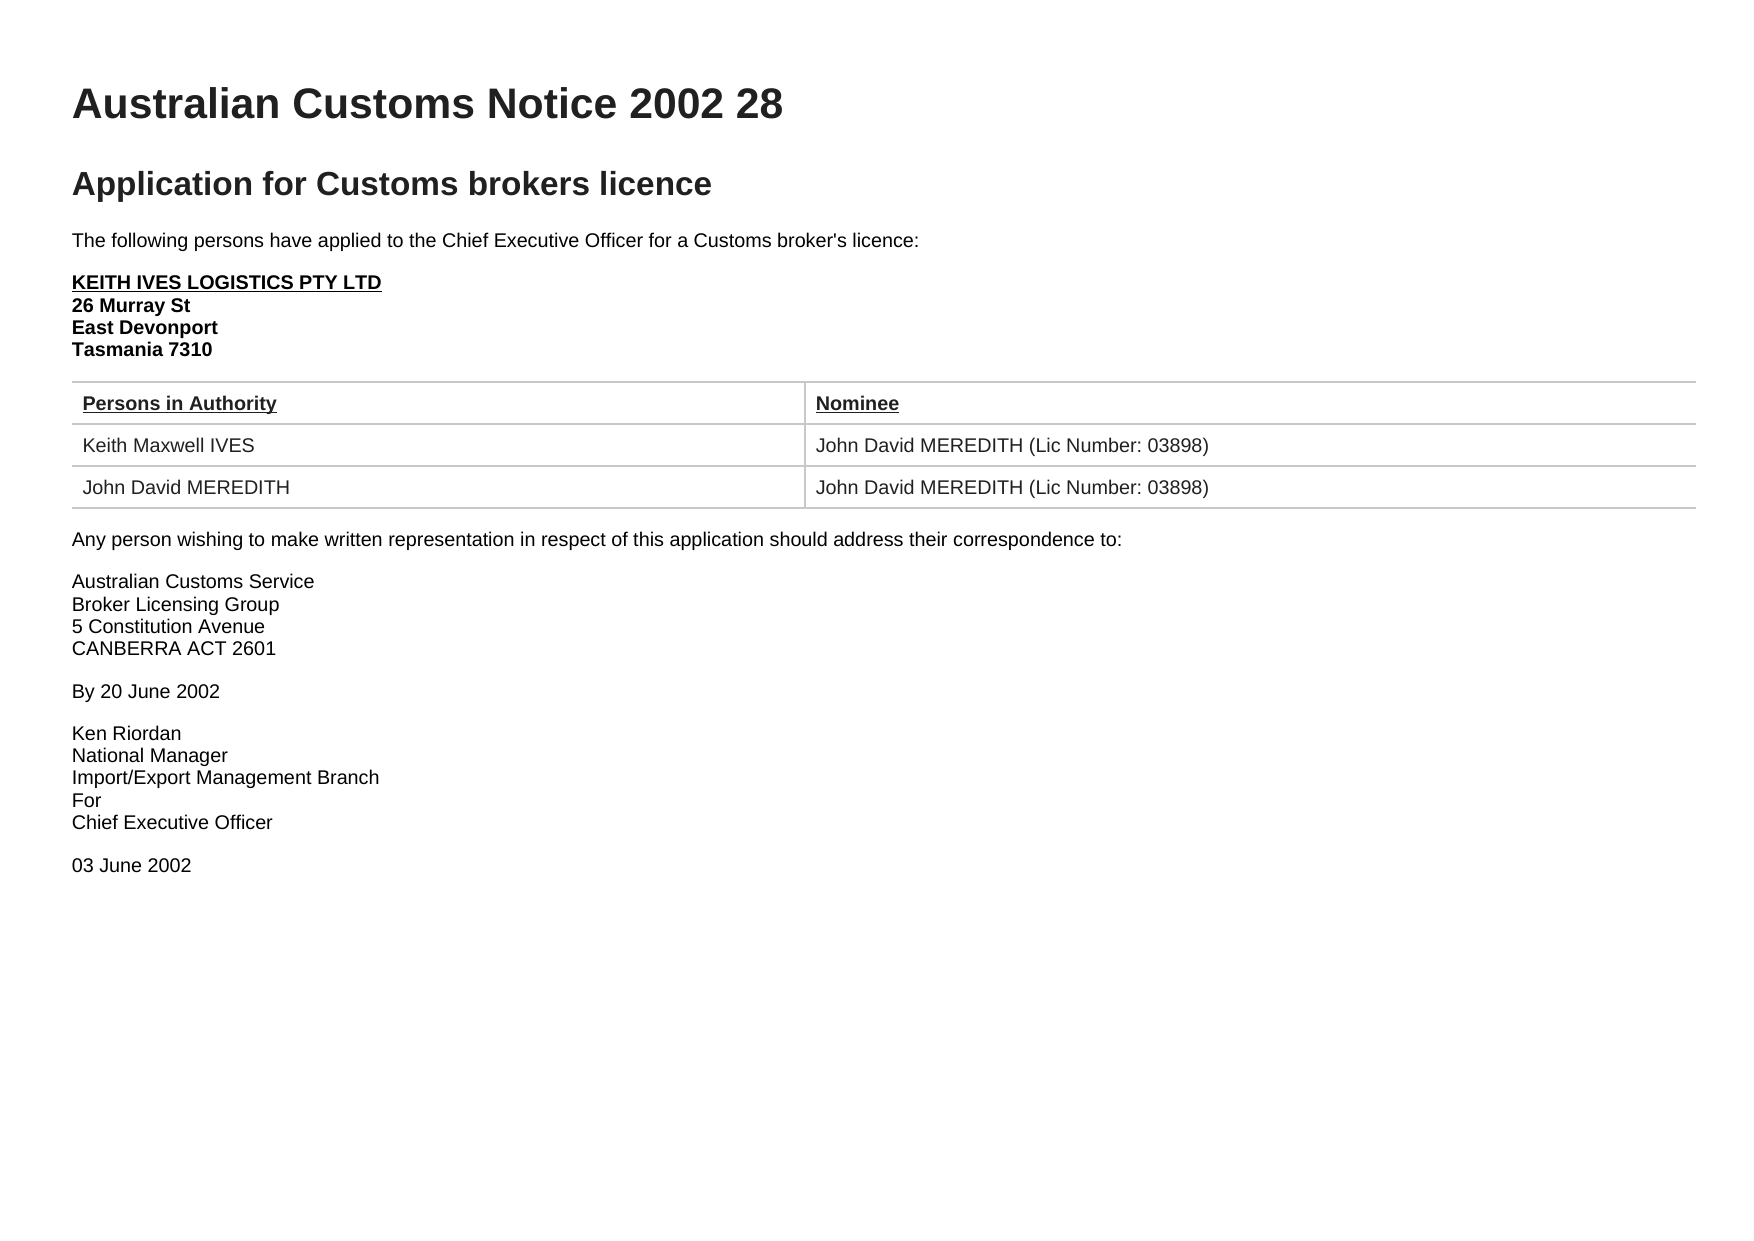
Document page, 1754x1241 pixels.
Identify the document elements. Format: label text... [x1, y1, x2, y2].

text Any person wishing to make written representation in respect of this application should address their correspondence to: Australian Customs Service [72, 509, 1209, 593]
table_header Nominee [806, 383, 1696, 423]
text CANBERRA ACT 2601 [72, 638, 1708, 660]
table_cell John David MEREDITH (Lic Number: 03898) [806, 425, 1696, 465]
table_cell John David MEREDITH [72, 467, 804, 507]
title Australian Customs Notice 2002 28 [72, 78, 1708, 127]
table_header Persons in Authority [72, 383, 804, 423]
text Ken Riordan National Manager [72, 722, 252, 767]
text Broker Licensing Group 5 Constitution Avenue [72, 593, 288, 638]
table_cell John David MEREDITH (Lic Number: 03898) [806, 467, 1696, 507]
text By 20 June 2002 [72, 680, 1708, 702]
table_cell Keith Maxwell IVES [72, 425, 804, 465]
text Import/Export Management Branch For [72, 767, 407, 811]
text Application for Customs brokers licence [72, 164, 1708, 203]
text The following persons have applied to the Chief Executive Officer for a Customs broker's licence: KEITH IVES LOGISTICS PTY LTD [72, 210, 977, 294]
text Chief Executive Officer 03 June 2002 [72, 811, 288, 876]
text 26 Murray St East Devonport Tasmania 7310 [72, 294, 230, 361]
